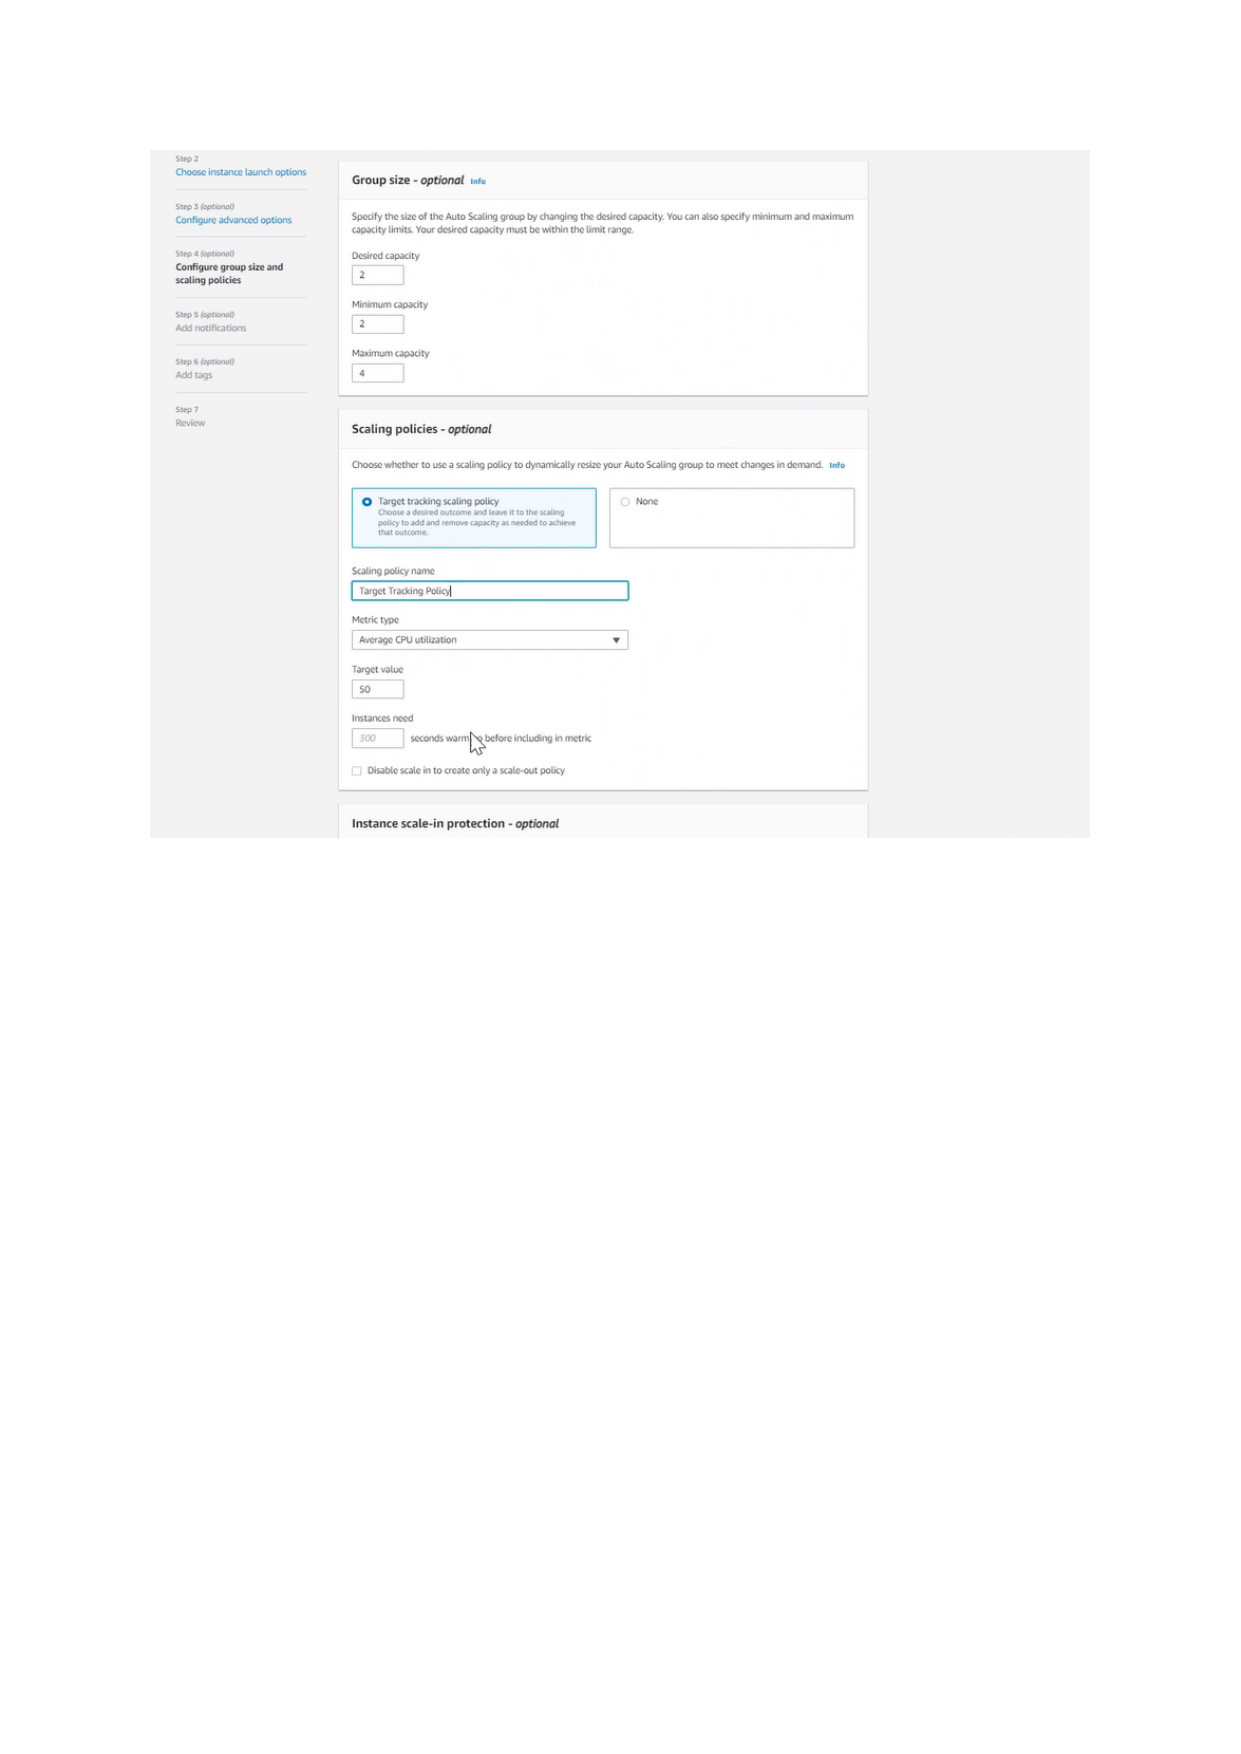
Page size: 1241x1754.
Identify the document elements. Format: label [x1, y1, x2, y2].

picture [150, 150, 1091, 838]
